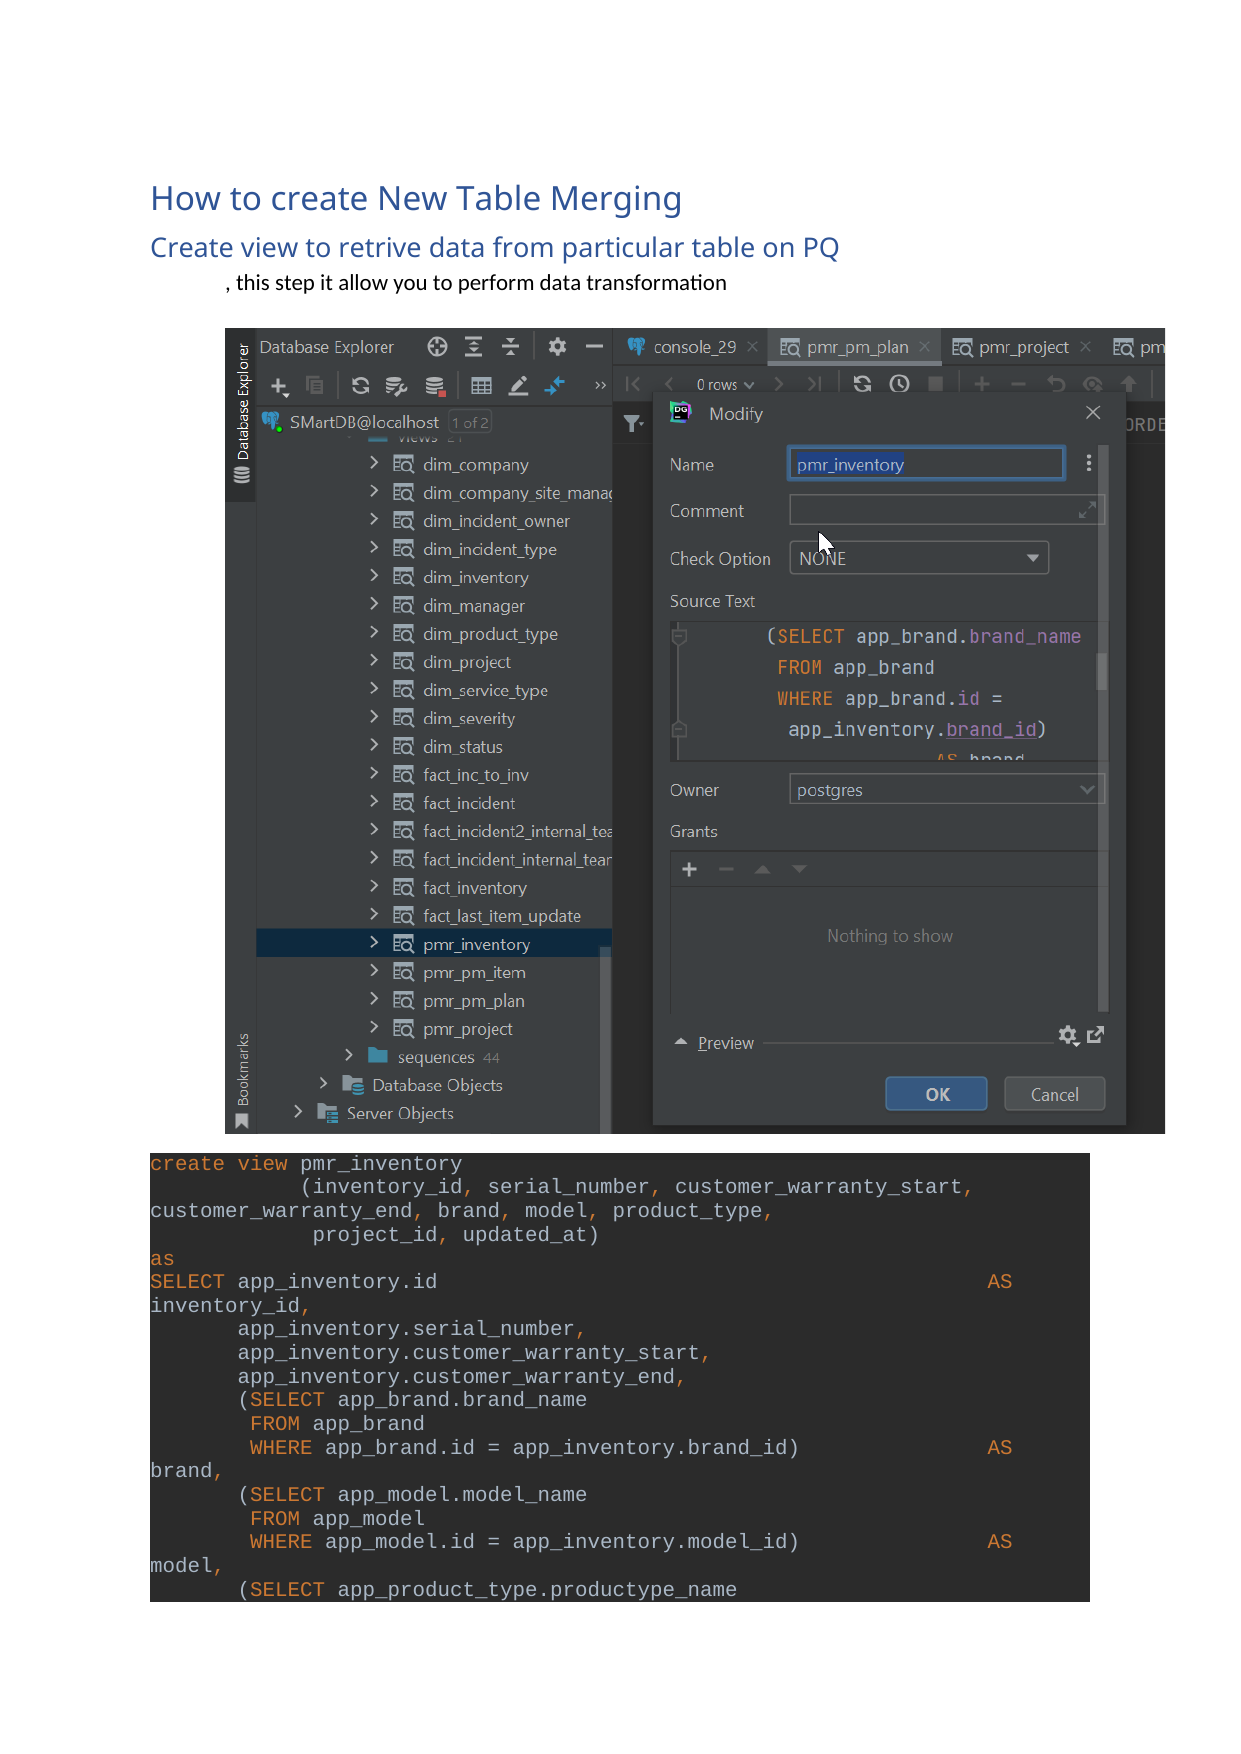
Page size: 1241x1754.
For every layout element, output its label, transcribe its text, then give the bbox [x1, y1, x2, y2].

picture [225, 328, 1166, 1134]
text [150, 1153, 1090, 1602]
list , this step it allow you to perform data transformation [225, 268, 1090, 296]
subtitle How to create New Table Merging [150, 175, 1090, 220]
subtitle Create view to retrive data from particular table on PQ [150, 228, 1090, 265]
